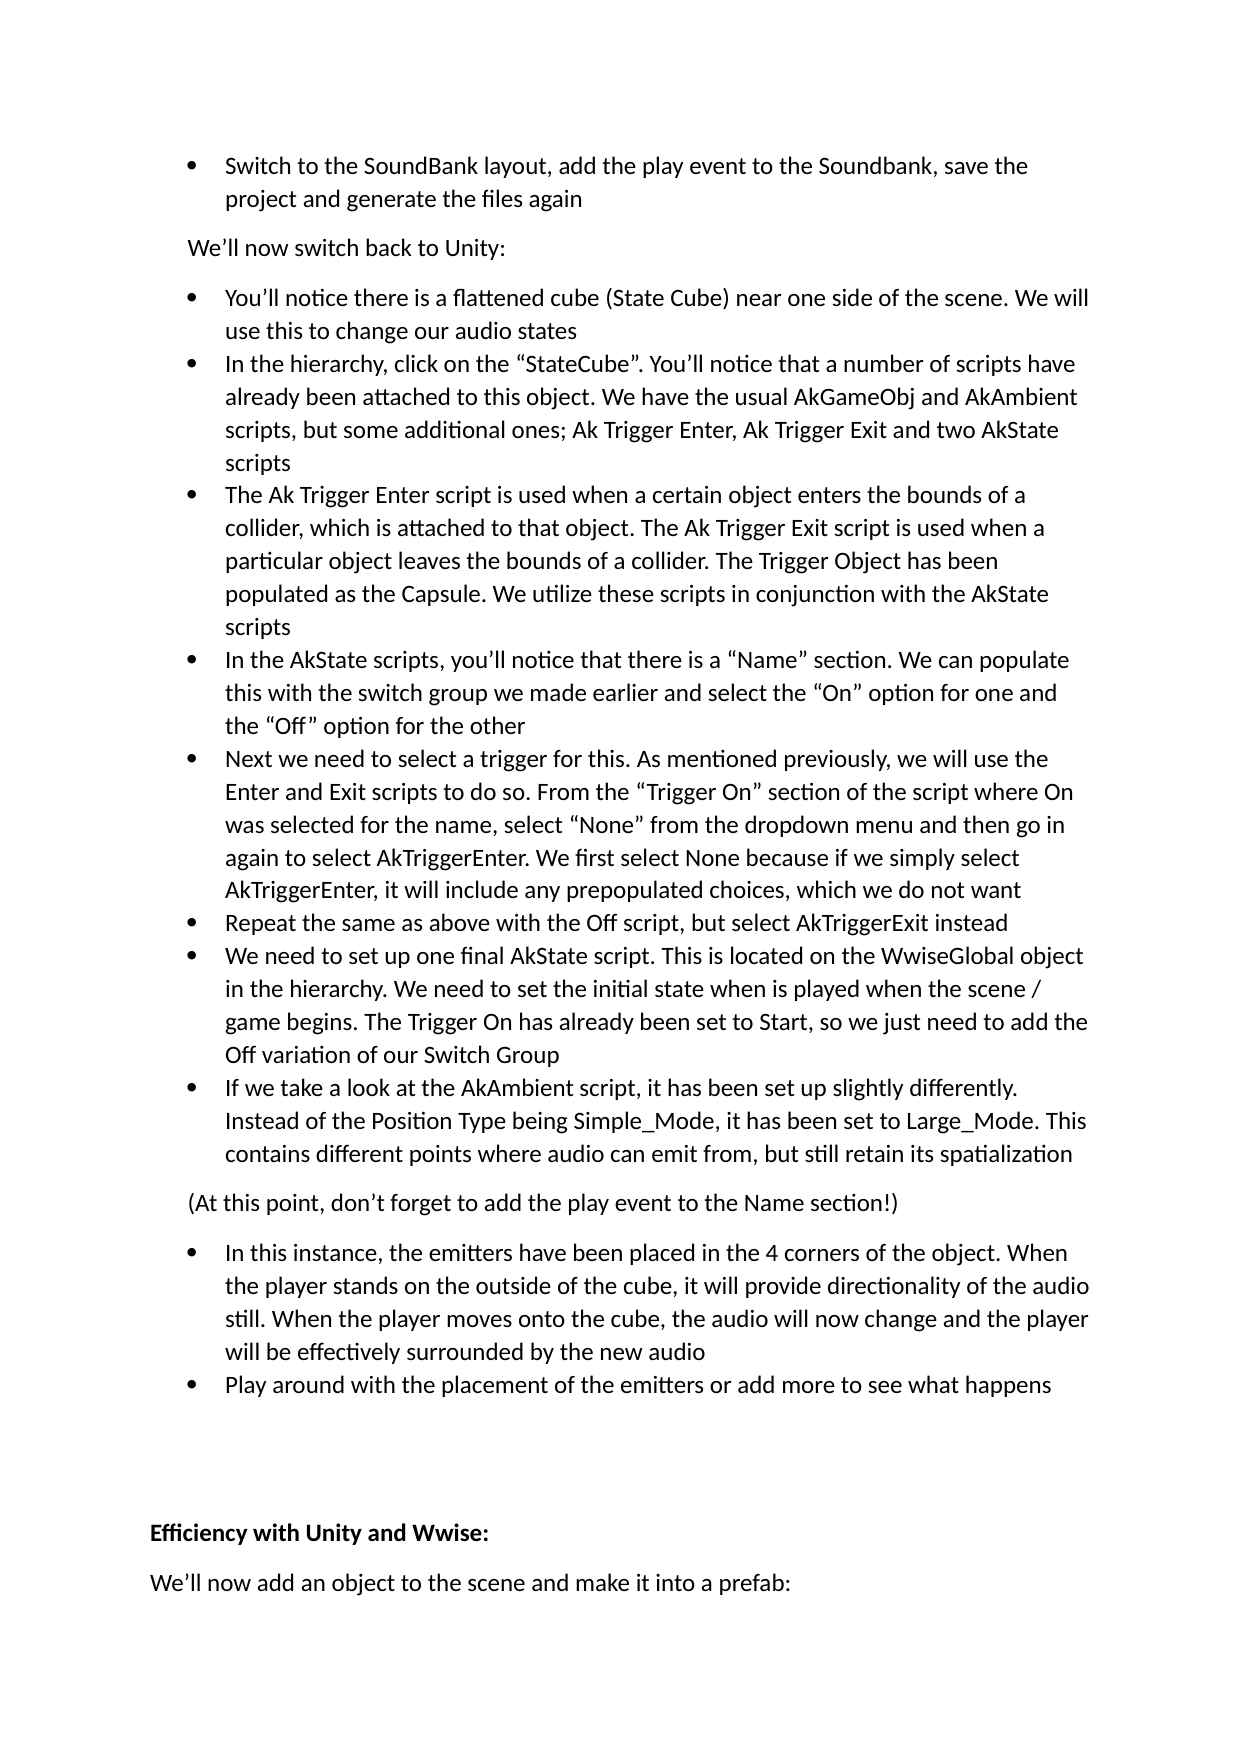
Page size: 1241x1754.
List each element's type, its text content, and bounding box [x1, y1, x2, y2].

text We’ll now switch back to Unity: [187, 232, 1090, 263]
text (At this point, don’t forget to add the play event to the Name section!) [187, 1187, 1090, 1218]
list Next we need to select a trigger for this. As mentioned previously, we will use the Enter and Exit scripts to do so. From the “Trigger On” section of the script where On was selected for the name, select “None” from the dropdown menu and then go in again to select AkTriggerEnter. We first select None because if we simply select AkTriggerEnter, it will include any prepopulated choices, which we do not want [187, 743, 1090, 905]
list If we take a look at the AkAmbient script, it has been set up slightly differently. Instead of the Position Type being Simple_Mode, it has been set to Large_Mode. This contains different points where audio can emit from, but still retain its spatialization [187, 1072, 1090, 1168]
list In this instance, the emitters have been placed in the 4 corners of the object. When the player stands on the outside of the cube, it will provide directionality of the audio still. When the player moves onto the cube, the audio will now change and the player will be effectively surrounded by the new audio [187, 1237, 1090, 1366]
list Repeat the same as above with the Off script, but select AkTriggerExit instead [187, 907, 1090, 938]
list The Ak Trigger Enter script is used when a certain object enters the bounds of a collider, which is attached to that object. The Ak Trigger Exit script is used when a particular object leaves the bounds of a collider. The Trigger Object has been populated as the Capsule. We utilize these scripts in conjunction with the AkState scripts [187, 479, 1090, 642]
list In the AkState scripts, you’ll notice that there is a “Name” section. We can populate this with the switch group we made earlier and select the “On” option for one and the “Off” option for the other [187, 644, 1090, 741]
list Play around with the placement of the emitters or add more to see what happens [187, 1369, 1090, 1399]
list Switch to the SoundBank layout, add the play event to the Soundbank, save the project and generate the files again [187, 150, 1090, 213]
list You’ll notice there is a flattened cube (State Cube) near one side of the scene. We will use this to change our audio states [187, 282, 1090, 346]
list We need to set up one final AkState script. This is located on the WwiseGlobal object in the hierarchy. We need to set the initial state when is played when the scene / game begins. The Trigger On has already been set to Start, so we just need to add the Off variation of our Switch Group [187, 940, 1090, 1070]
text We’ll now add an object to the scene and make it into a prefab: [150, 1567, 1090, 1598]
text Efficiency with Unity and Wwise: [150, 1517, 1090, 1548]
list In the hierarchy, click on the “StateCube”. You’ll notice that a number of scripts have already been attached to this object. We have the usual AkGameObj and AkAmbient scripts, but some additional ones; Ak Trigger Enter, Ak Trigger Exit and two AkState scripts [187, 348, 1090, 477]
